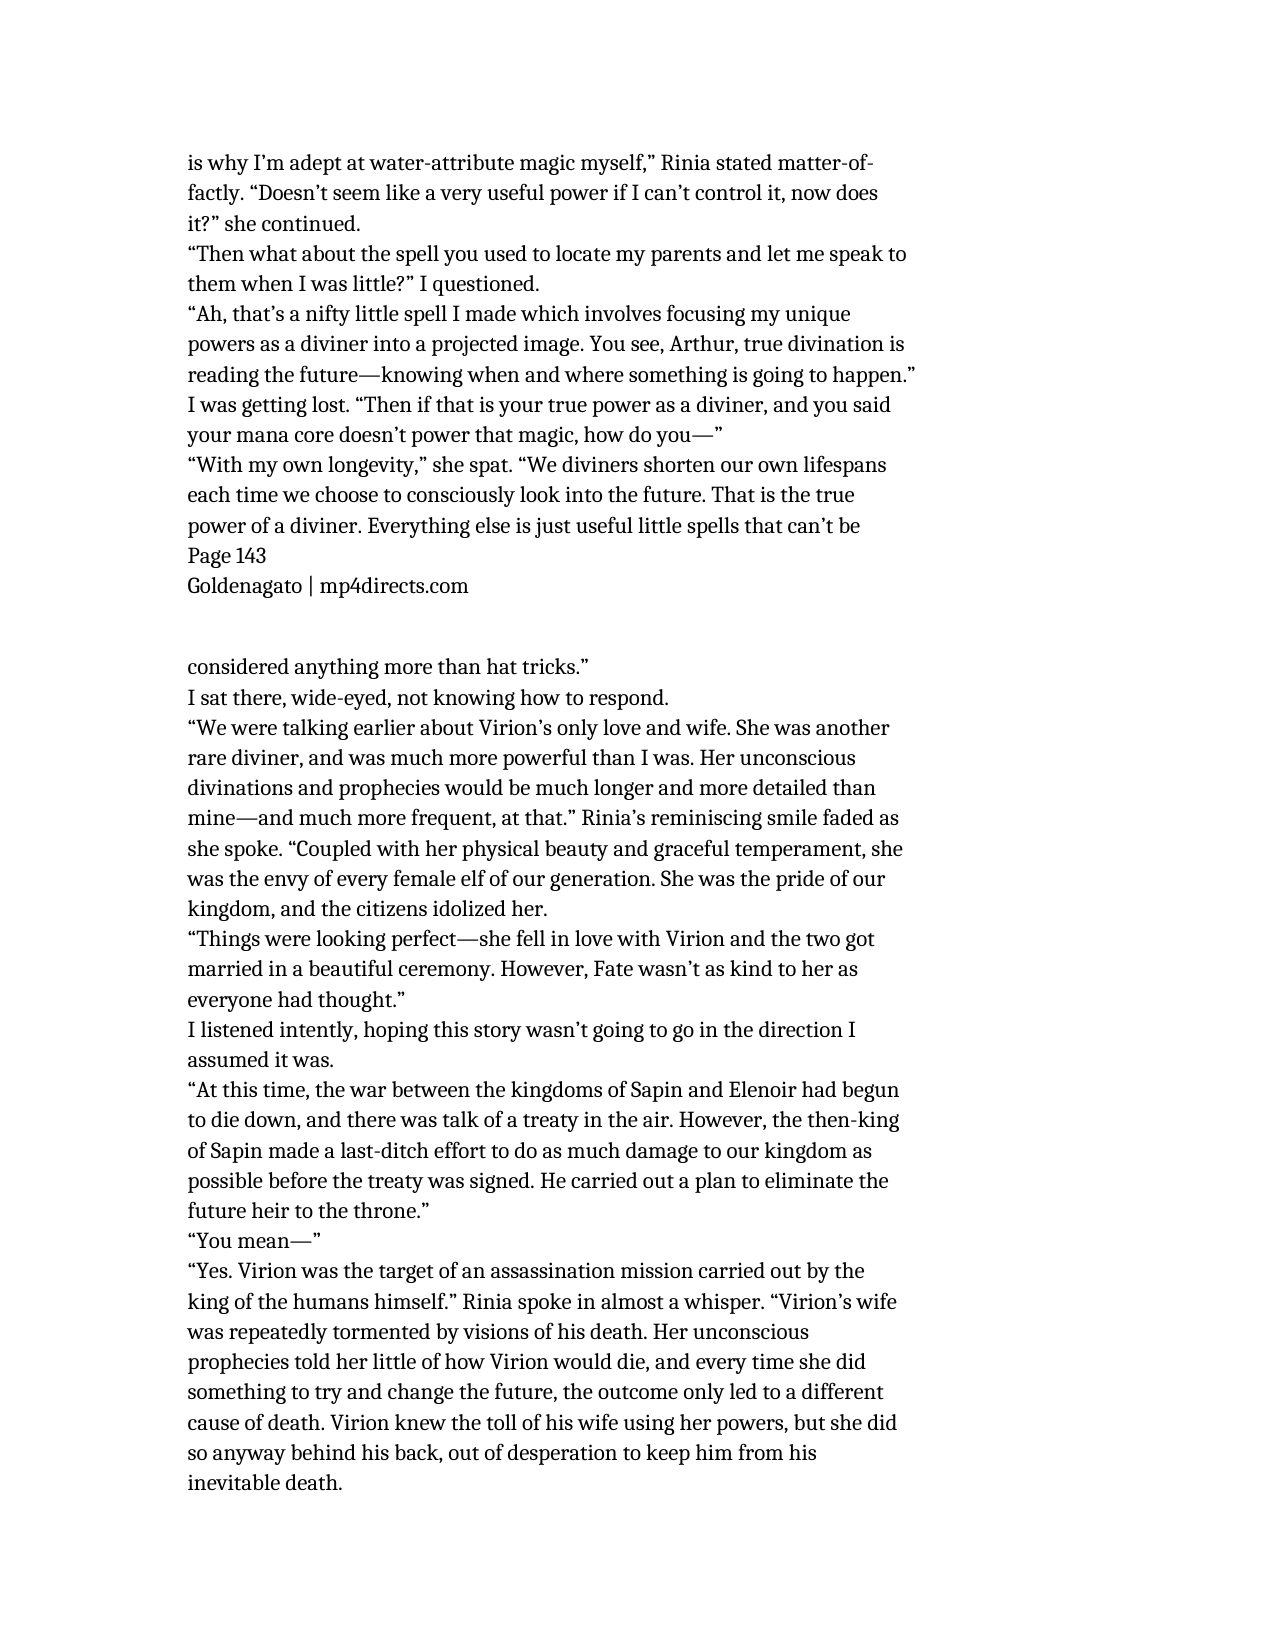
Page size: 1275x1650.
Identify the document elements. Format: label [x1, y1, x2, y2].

text [187, 654, 1087, 1496]
text [187, 150, 1087, 629]
